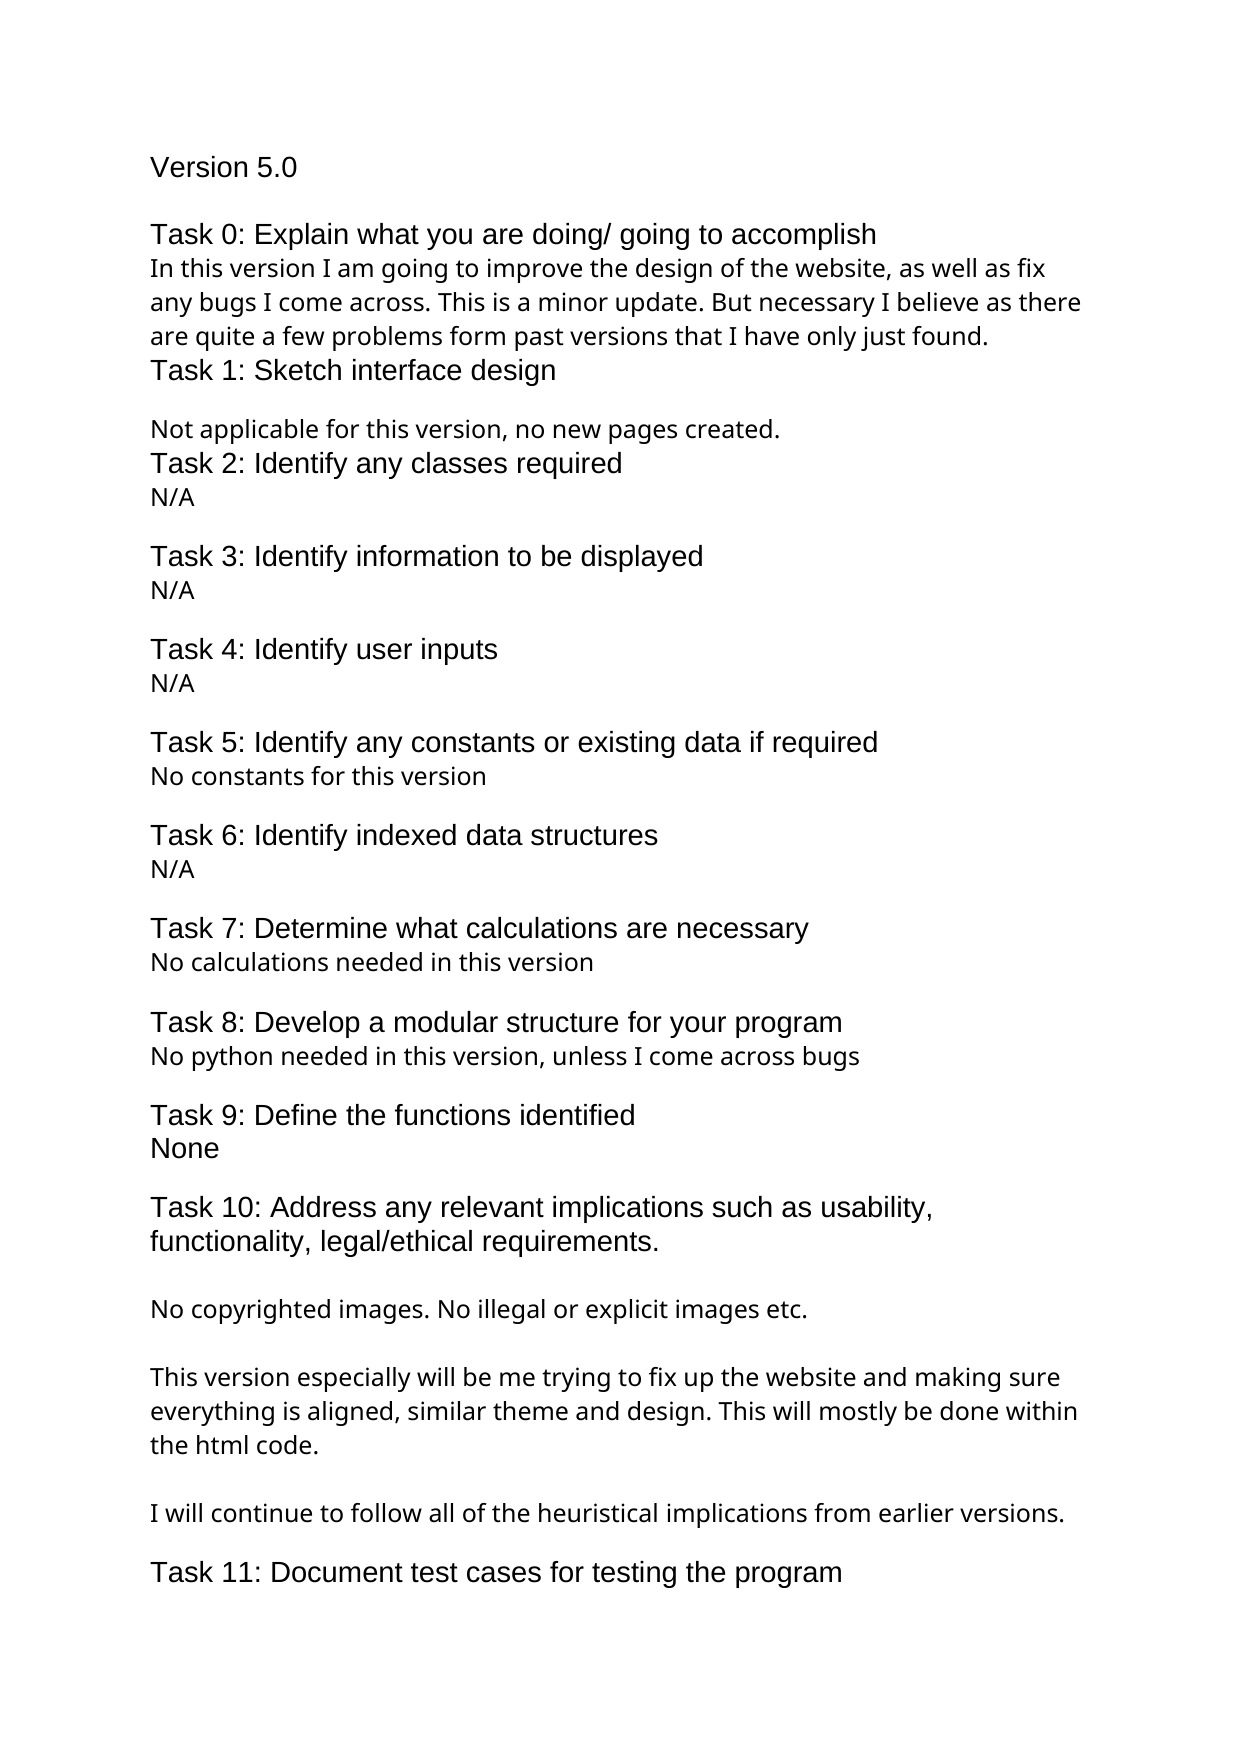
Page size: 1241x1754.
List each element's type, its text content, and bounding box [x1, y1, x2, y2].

text No python needed in this version, unless I come across bugs [150, 1038, 1090, 1072]
text N/A [150, 852, 1090, 886]
text Task 6: Identify indexed data structures [150, 818, 1090, 852]
text N/A [150, 666, 1090, 700]
text No calculations needed in this version [150, 945, 1090, 979]
text Task 1: Sketch interface design [150, 353, 1090, 386]
text Task 5: Identify any constants or existing data if required [150, 725, 1090, 759]
text Version 5.0 [150, 150, 1090, 183]
text No constants for this version [150, 759, 1090, 793]
text None [150, 1131, 1090, 1165]
text Not applicable for this version, no new pages created. [150, 412, 1090, 446]
text I will continue to follow all of the heuristical implications from earlier versions. [150, 1496, 1090, 1530]
text N/A [150, 573, 1090, 607]
text Task 3: Identify information to be displayed [150, 539, 1090, 573]
text Task 11: Document test cases for testing the program [150, 1556, 1090, 1589]
text In this version I am going to improve the design of the website, as well as fix any bugs I come across. This is a minor update. But necessary I believe as there are quite a few problems form past versions that I have only just found. [150, 251, 1090, 353]
text Task 4: Identify user inputs [150, 632, 1090, 666]
text Task 0: Explain what you are doing/ going to accomplish [150, 217, 1090, 251]
text Task 10: Address any relevant implications such as usability, functionality, legal/ethical requirements. [150, 1190, 1090, 1257]
text Task 2: Identify any classes required [150, 446, 1090, 479]
text Task 9: Define the functions identified [150, 1098, 1090, 1131]
text N/A [150, 479, 1090, 513]
text No copyrighted images. No illegal or explicit images etc. [150, 1292, 1090, 1326]
text Task 7: Determine what calculations are necessary [150, 912, 1090, 945]
text Task 8: Develop a modular structure for your program [150, 1005, 1090, 1038]
text This version especially will be me trying to fix up the website and making sure everything is aligned, similar theme and design. This will mostly be done within the html code. [150, 1326, 1090, 1462]
